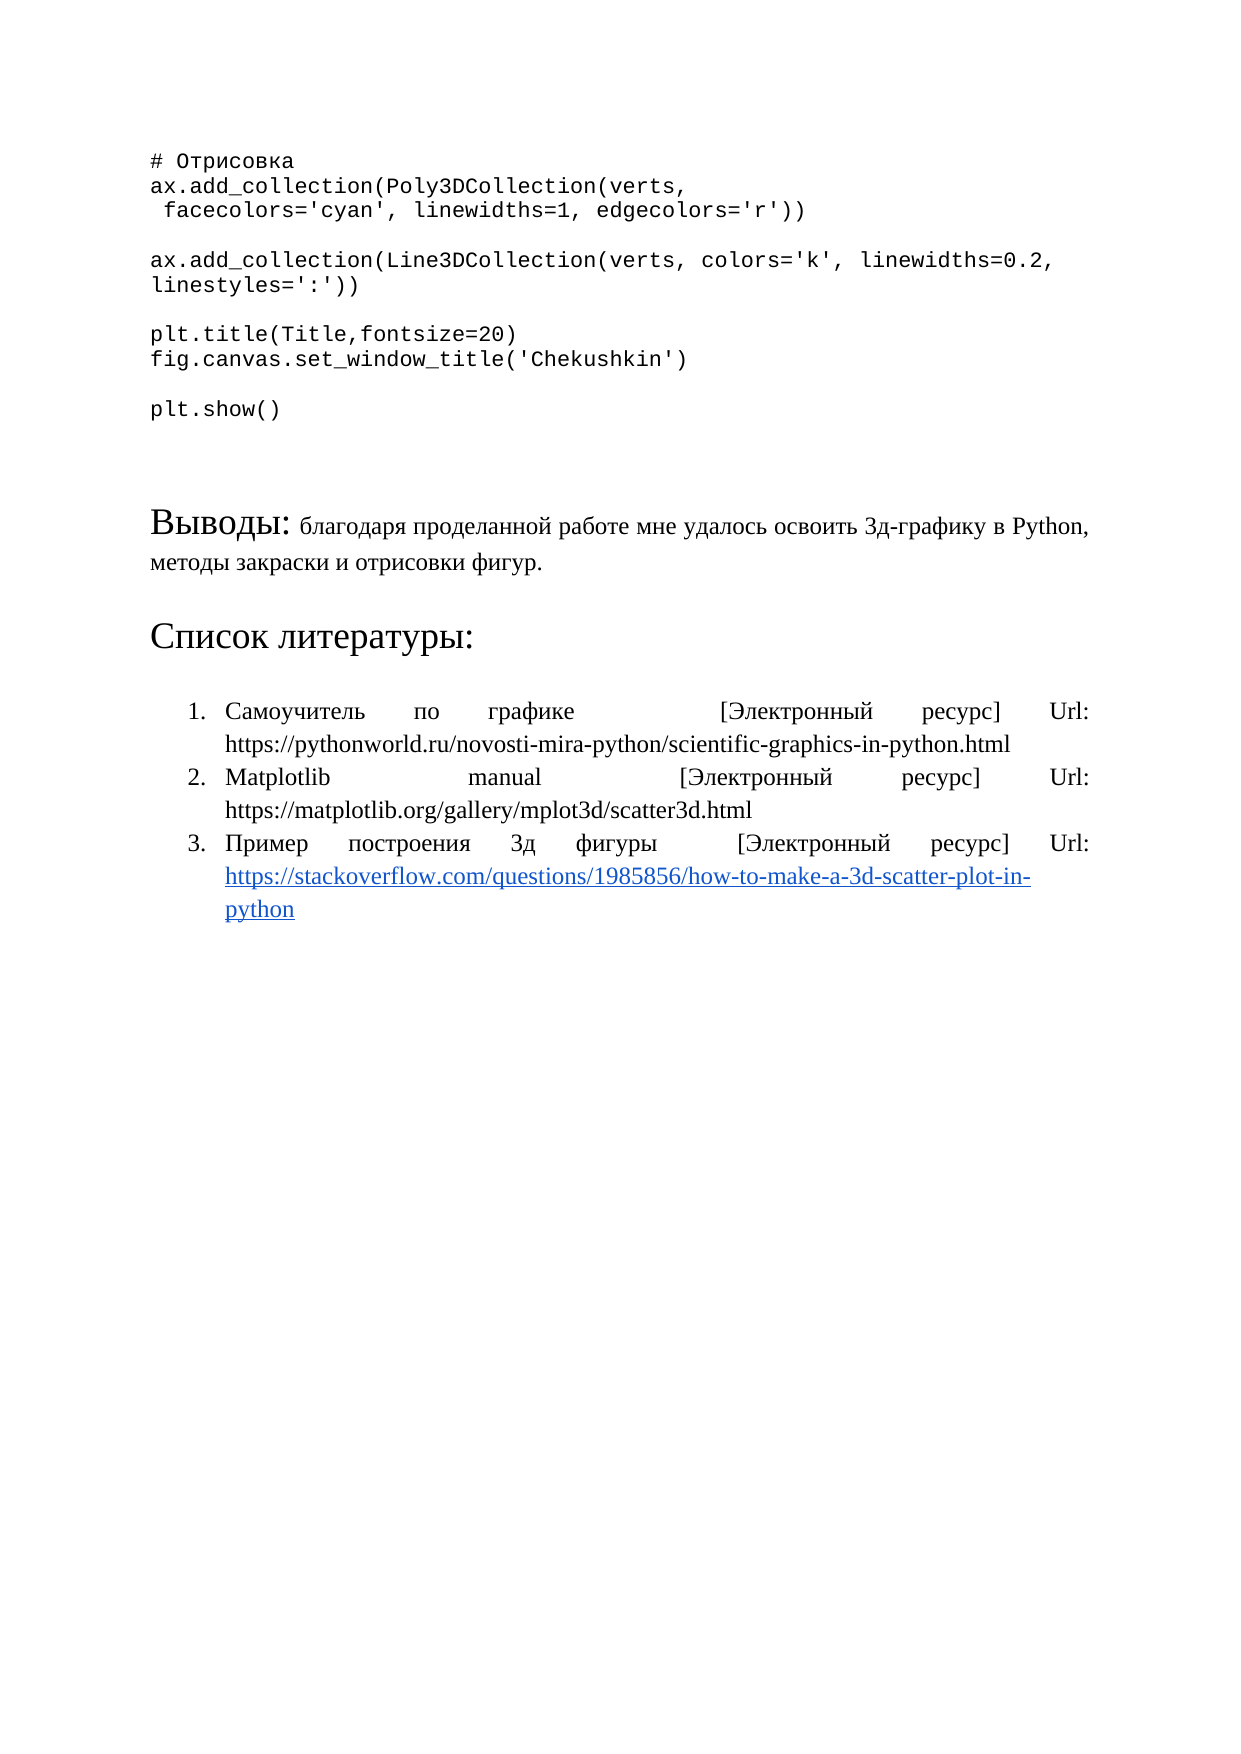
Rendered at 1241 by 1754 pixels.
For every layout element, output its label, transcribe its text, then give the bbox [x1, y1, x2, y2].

text ax.add_collection(Poly3DCollection(verts, [150, 175, 1090, 199]
list Пример построения 3д фигуры [Электронный ресурс] Url: https://stackoverflow.com/questions/1985856/how-to-make-a-3d-scatter-plot-in-python [187, 828, 1090, 923]
text fig.canvas.set_window_title('Chekushkin') [150, 348, 1090, 373]
text # Отрисовка [150, 150, 1090, 175]
list Matplotlib manual [Электронный ресурс] Url: https://matplotlib.org/gallery/mplot3d/scatter3d.html [187, 762, 1090, 824]
list Самоучитель по графике [Электронный ресурс] Url: https://pythonworld.ru/novosti-mira-python/scientific-graphics-in-python.html [187, 696, 1090, 758]
text plt.title(Title,fontsize=20) [150, 323, 1090, 348]
text ax.add_collection(Line3DCollection(verts, colors='k', linewidths=0.2, linestyles=':')) [150, 249, 1090, 299]
text Список литературы: [150, 613, 1090, 656]
text plt.show() [150, 398, 1090, 423]
text facecolors='cyan', linewidths=1, edgecolors='r')) [150, 199, 1090, 224]
text Выводы: благодаря проделанной работе мне удалось освоить 3д-графику в Python, методы закраски и отрисовки фигур. [150, 500, 1090, 576]
